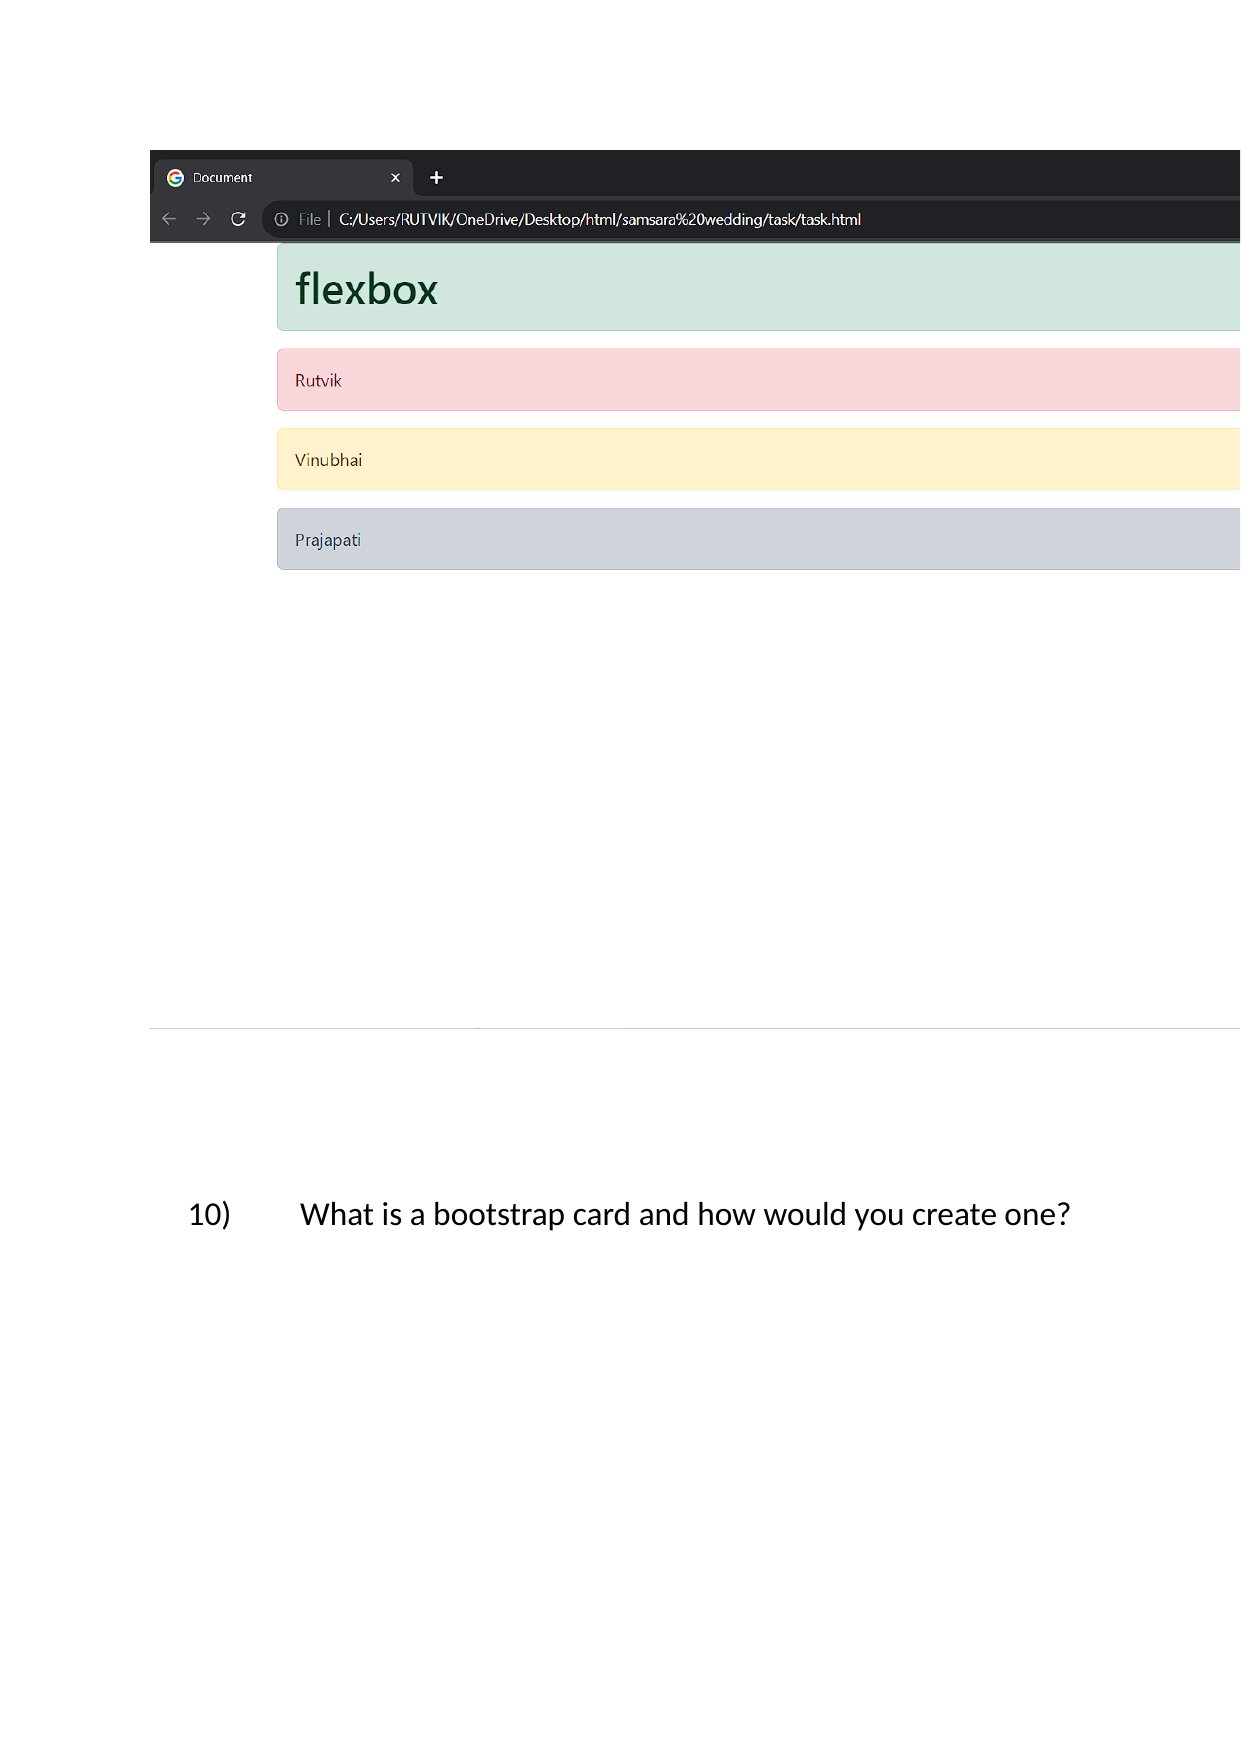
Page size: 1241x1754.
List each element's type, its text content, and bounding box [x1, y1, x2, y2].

list What is a bootstrap card and how would you create one? [187, 1193, 1090, 1234]
picture [150, 150, 1241, 1029]
